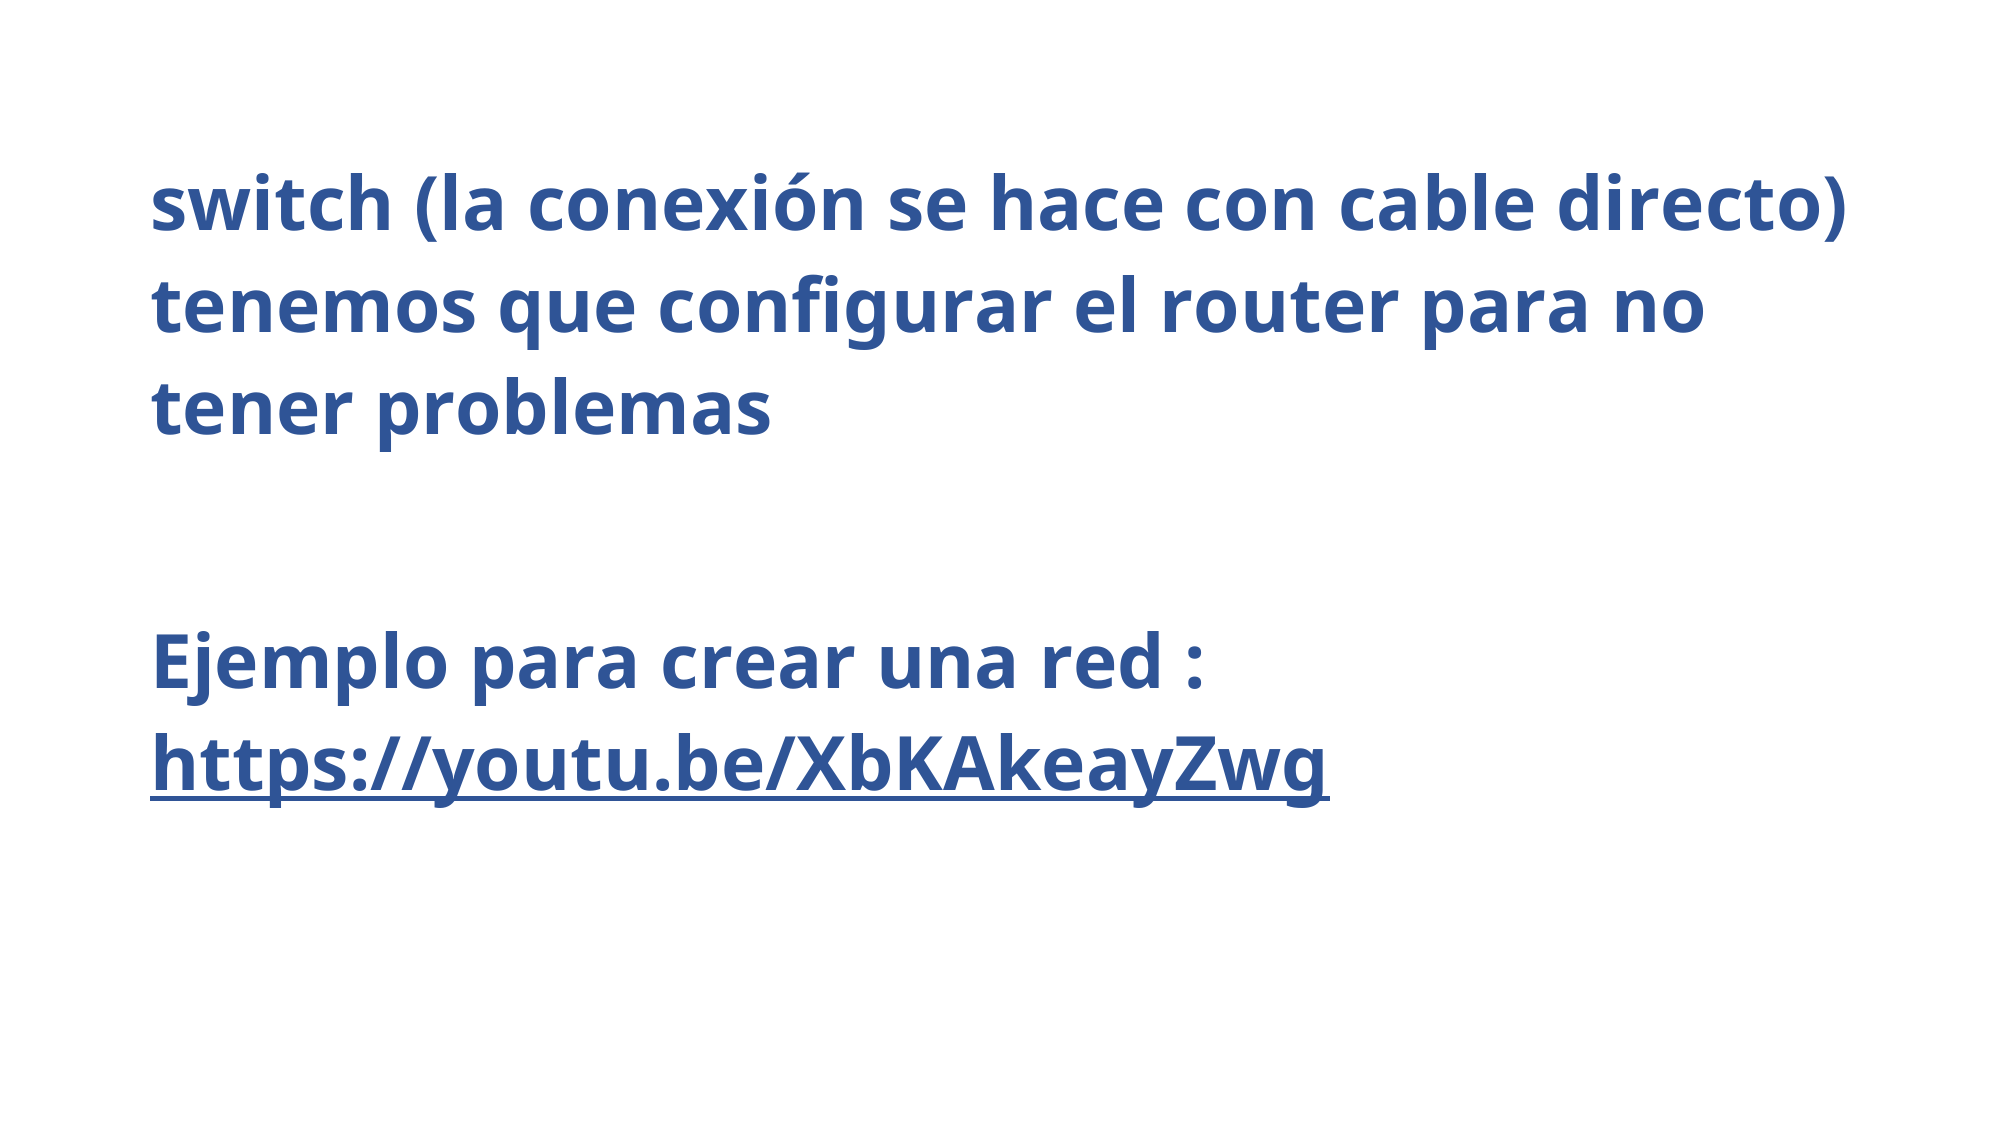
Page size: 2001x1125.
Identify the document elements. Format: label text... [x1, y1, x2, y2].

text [150, 150, 1850, 457]
text Ejemplo para crear una red : https://youtu.be/XbKAkeayZwg [150, 608, 1850, 812]
